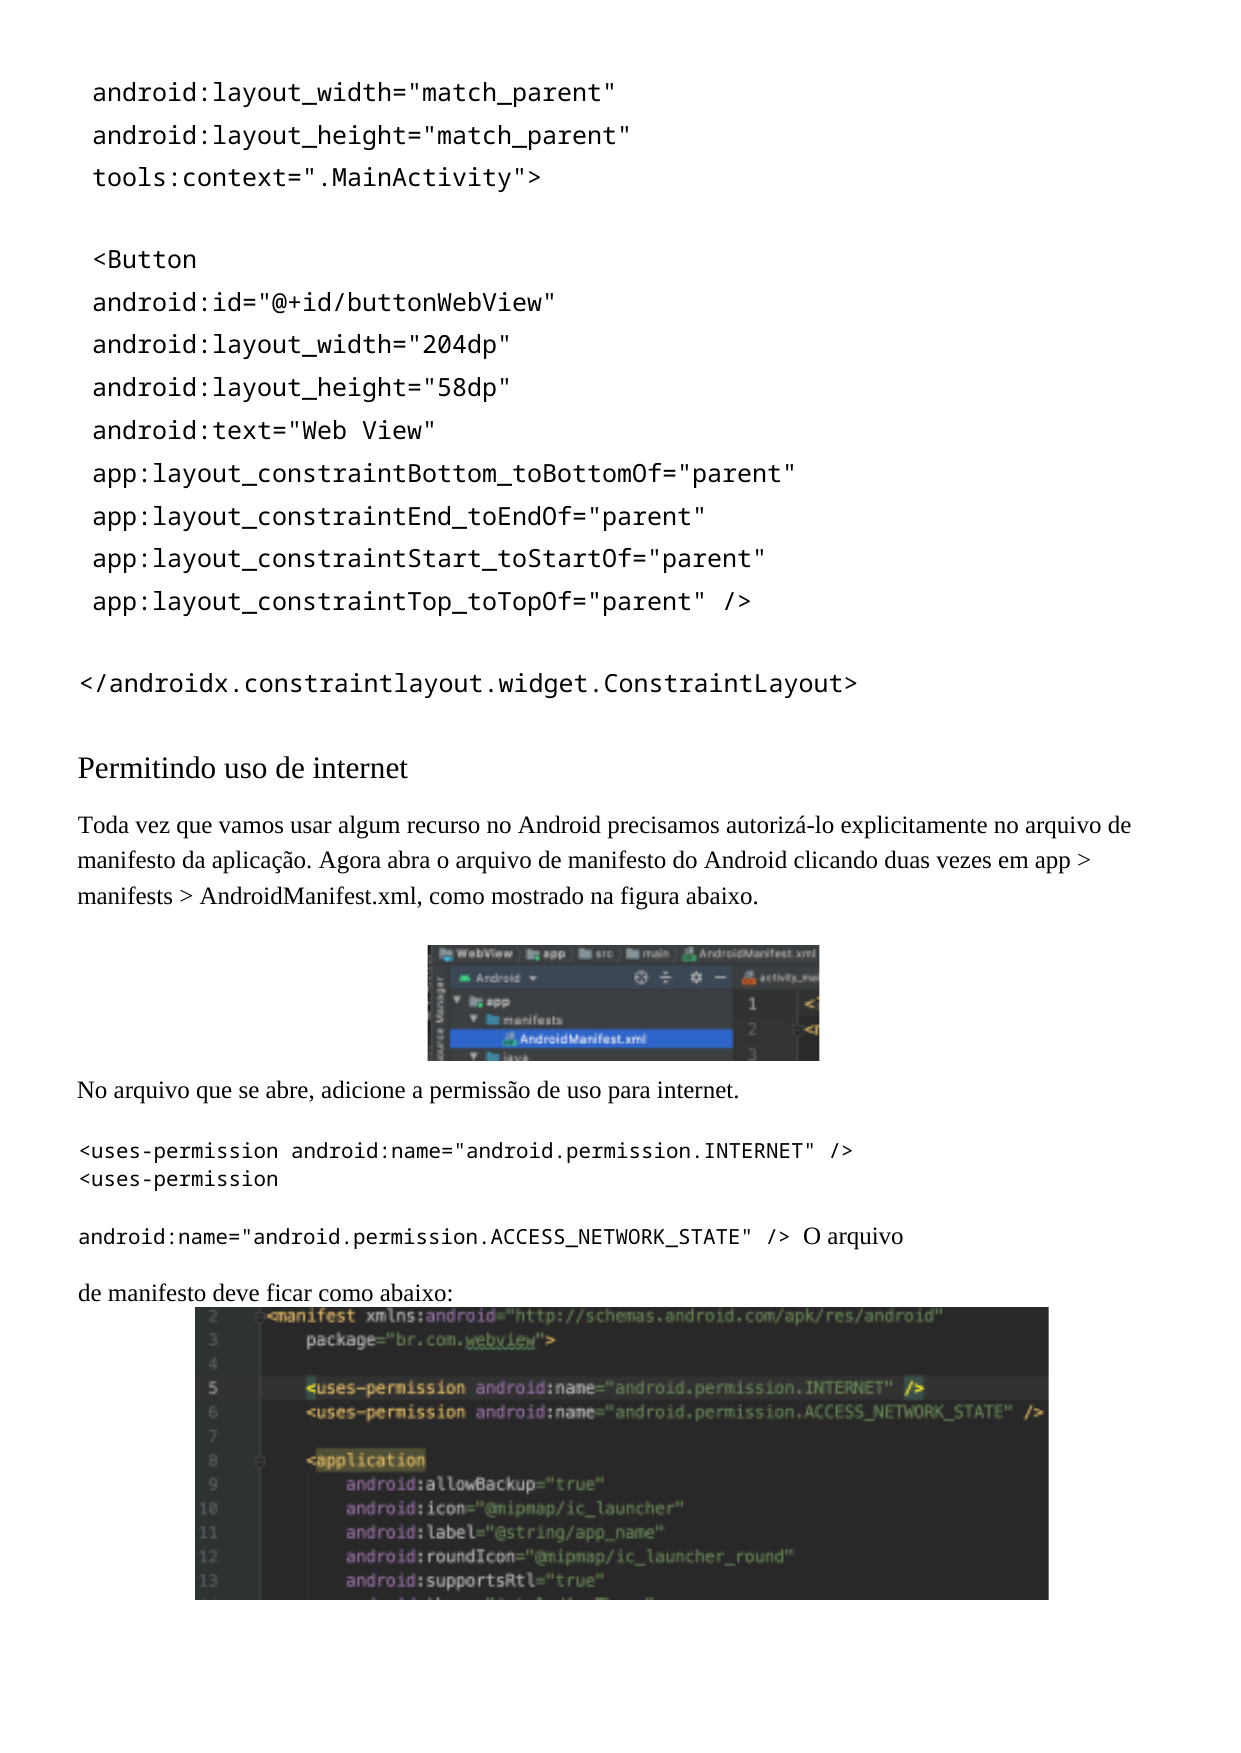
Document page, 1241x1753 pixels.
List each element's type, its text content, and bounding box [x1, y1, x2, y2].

text <uses-permission android:name="android.permission.INTERNET" /> [78, 1136, 1170, 1164]
text <uses-permission android:name="android.permission.ACCESS_NETWORK_STATE" /> O arquivo de manifesto deve ficar como abaixo: [78, 1164, 924, 1307]
text No arquivo que se abre, adicione a permissão de uso para internet. [77, 1075, 1170, 1103]
text Toda vez que vamos usar algum recurso no Android precisamos autorizá-lo explicitamente no arquivo de manifesto da aplicação. Agora abra o arquivo de manifesto do Android clicando duas vezes em app > manifests > AndroidManifest.xml, como mostrado na figura abaixo. [77, 810, 1138, 910]
text tools:context=".MainActivity"> [77, 160, 1170, 194]
text android:id="@+id/buttonWebView" [77, 284, 1170, 318]
picture [195, 1307, 1049, 1600]
text android:layout_height="58dp" [77, 370, 1170, 404]
text </androidx.constraintlayout.widget.ConstraintLayout> [78, 665, 1170, 699]
text android:layout_height="match_parent" [77, 117, 1170, 151]
text android:layout_width="match_parent" [77, 74, 1170, 108]
text app:layout_constraintTop_toTopOf="parent" /> [77, 584, 1170, 618]
text app:layout_constraintStart_toStartOf="parent" [77, 541, 1170, 575]
text app:layout_constraintEnd_toEndOf="parent" [77, 498, 1170, 532]
text Permitindo uso de internet [77, 749, 1170, 785]
text android:text="Web View" [77, 413, 1170, 447]
text android:layout_width="204dp" [77, 327, 1170, 361]
text <Button [77, 241, 1170, 276]
text app:layout_constraintBottom_toBottomOf="parent" [77, 456, 1170, 489]
picture [427, 945, 820, 1061]
